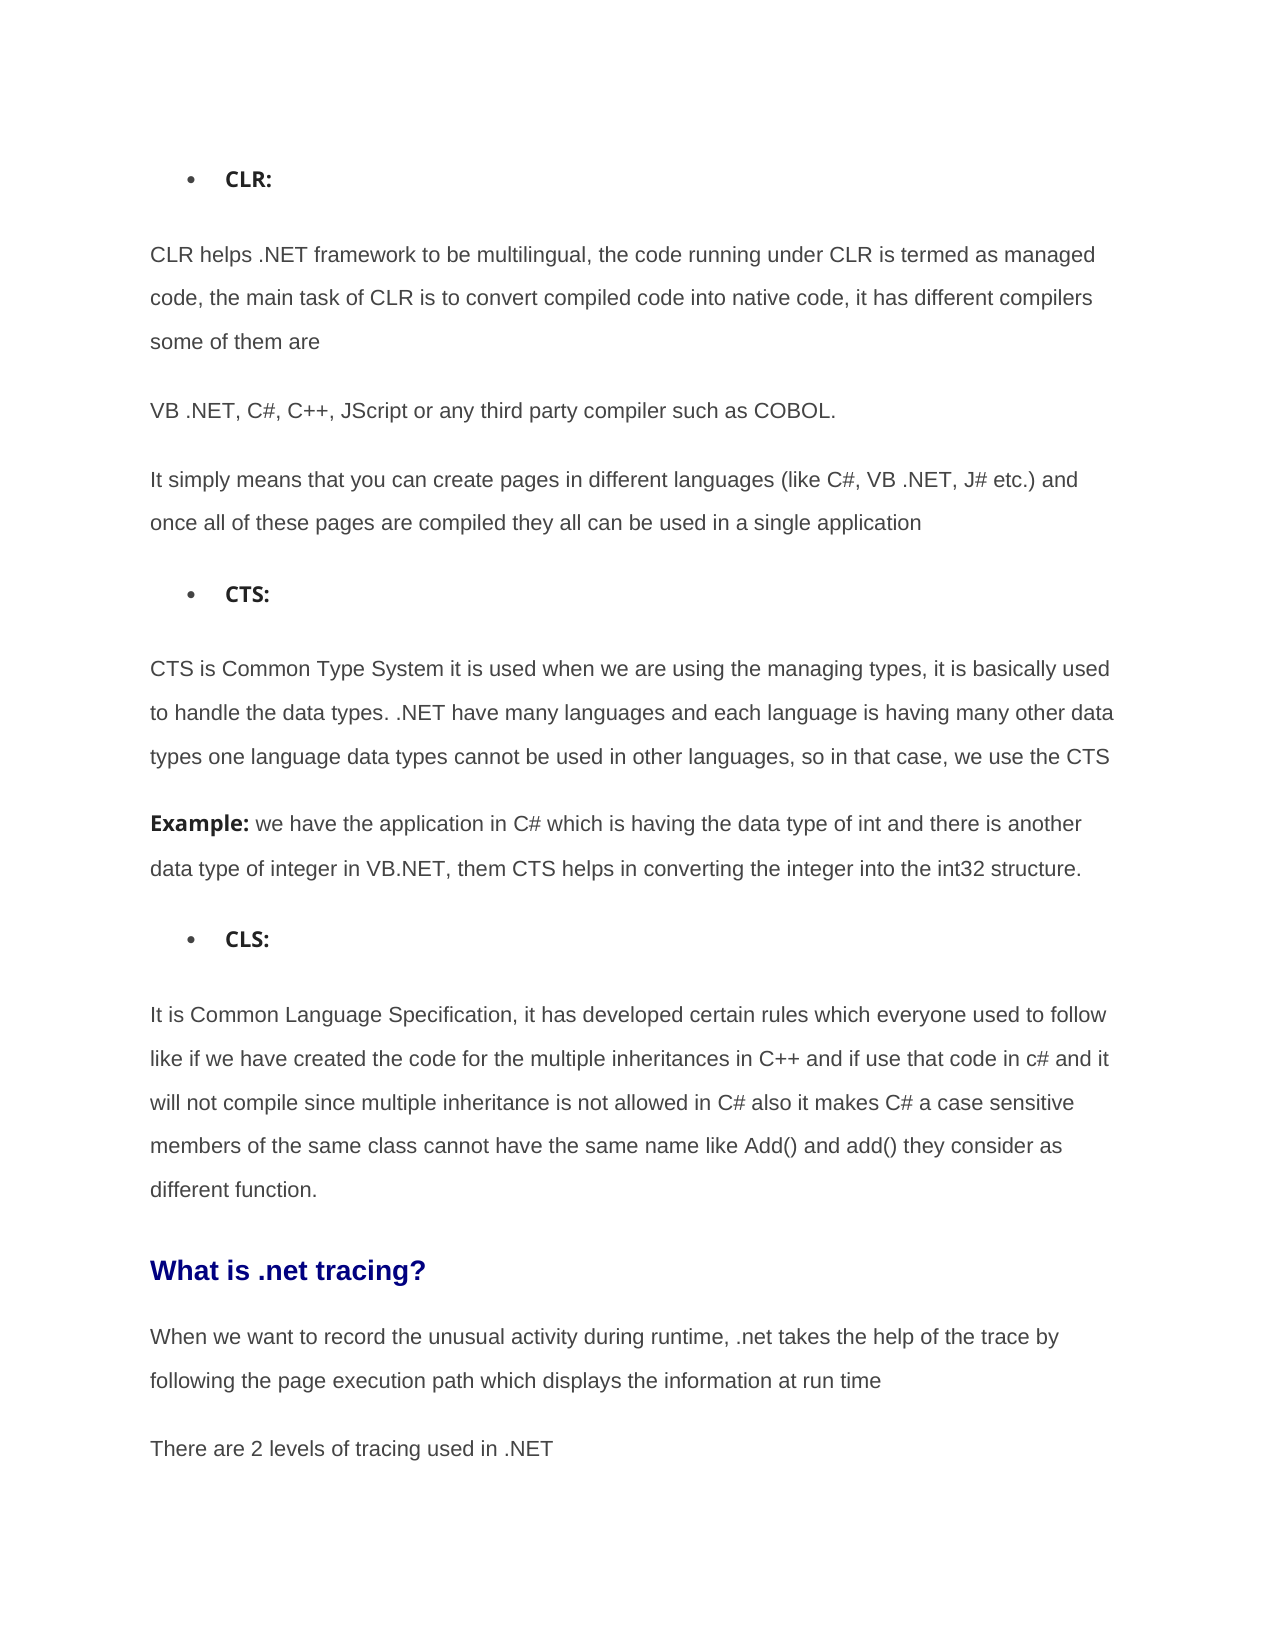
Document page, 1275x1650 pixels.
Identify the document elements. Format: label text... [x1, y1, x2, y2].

list CTS: [187, 564, 1125, 608]
text It is Common Language Specification, it has developed certain rules which everyone used to follow like if we have created the code for the multiple inheritances in C++ and if use that code in c# and it will not compile since multiple inheritance is not allowed in C# also it makes C# a case sensitive members of the same class cannot have the same name like Add() and add() they consider as different function. [150, 983, 1125, 1202]
text There are 2 levels of tracing used in .NET [150, 1418, 1125, 1461]
list CLR: [187, 150, 1125, 194]
text VB .NET, C#, C++, JScript or any third party compiler such as COBOL. [150, 379, 1125, 423]
list CLS: [187, 910, 1125, 954]
text CTS is Common Type System it is used when we are using the managing types, it is basically used to handle the data types. .NET have many languages and each language is having many other data types one language data types cannot be used in other languages, so in that case, we use the CTS [150, 637, 1125, 769]
text When we want to record the unusual activity during runtime, .net takes the help of the trace by following the page execution path which displays the information at run time [150, 1305, 1125, 1393]
text Example: we have the application in C# which is having the data type of int and there is another data type of integer in VB.NET, them CTS helps in converting the integer into the int32 structure. [150, 794, 1125, 881]
text CLR helps .NET framework to be multilingual, the code running under CLR is termed as managed code, the main task of CLR is to convert compiled code into native code, it has different compilers some of them are [150, 223, 1125, 354]
text It simply means that you can create pages in different languages (like C#, VB .NET, J# etc.) and once all of these pages are compiled they all can be used in a single application [150, 448, 1125, 535]
text What is .net tracing? [150, 1254, 1125, 1286]
